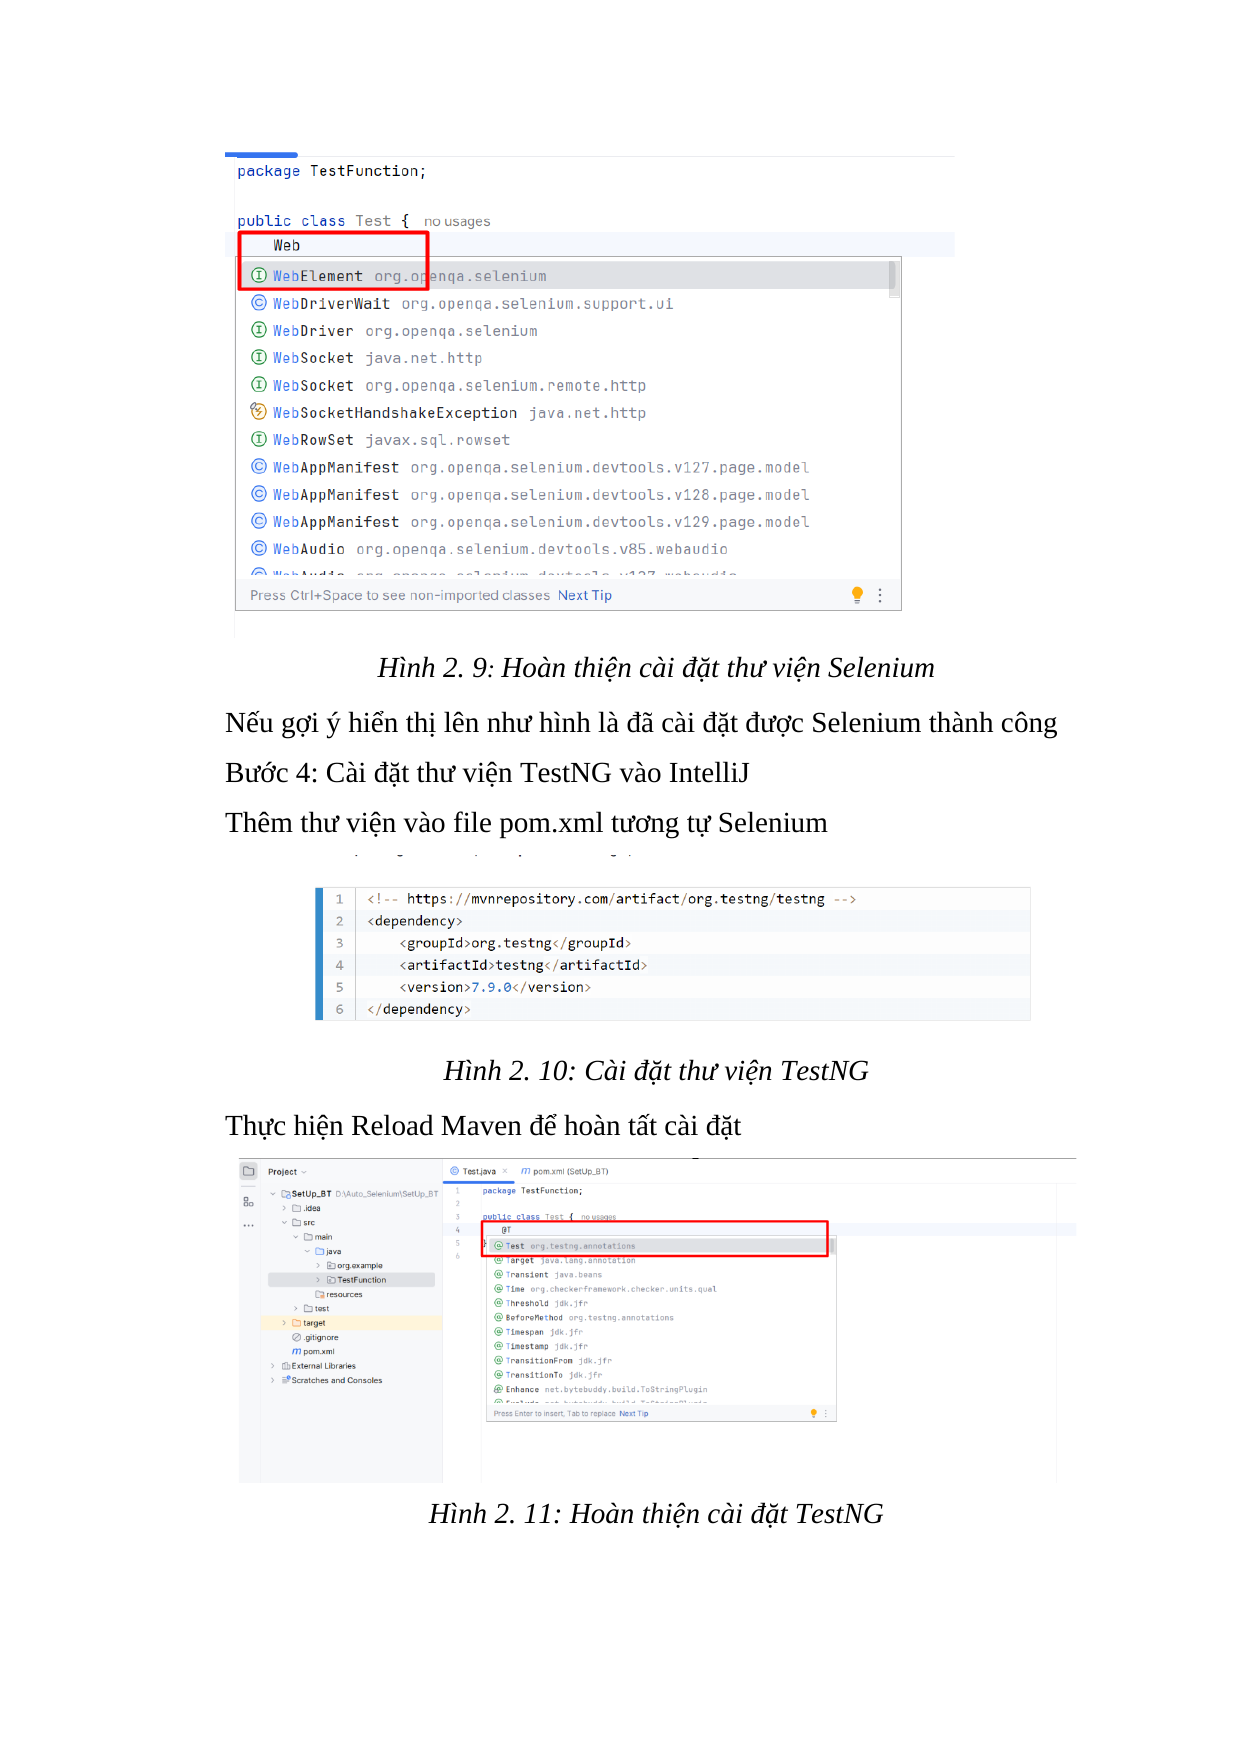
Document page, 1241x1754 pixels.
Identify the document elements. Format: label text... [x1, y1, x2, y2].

text Hình 2. 10: Cài đặt thư viện TestNG [150, 1053, 1090, 1087]
text Hình 2. 11: Hoàn thiện cài đặt TestNG [150, 1496, 1090, 1529]
text Thêm thư viện vào file pom.xml tương tự Selenium [150, 805, 1090, 839]
text Bước 4: Cài đặt thư viện TestNG vào IntelliJ [150, 755, 1090, 788]
text Hình 2. 9: Hoàn thiện cài đặt thư viện Selenium [150, 650, 1090, 684]
text Nếu gợi ý hiển thị lên như hình là đã cài đặt được Selenium thành công [187, 705, 1090, 738]
picture [256, 855, 1060, 1041]
text Thực hiện Reload Maven để hoàn tất cài đặt [150, 1108, 1090, 1141]
picture [238, 1158, 1077, 1483]
picture [225, 150, 955, 638]
